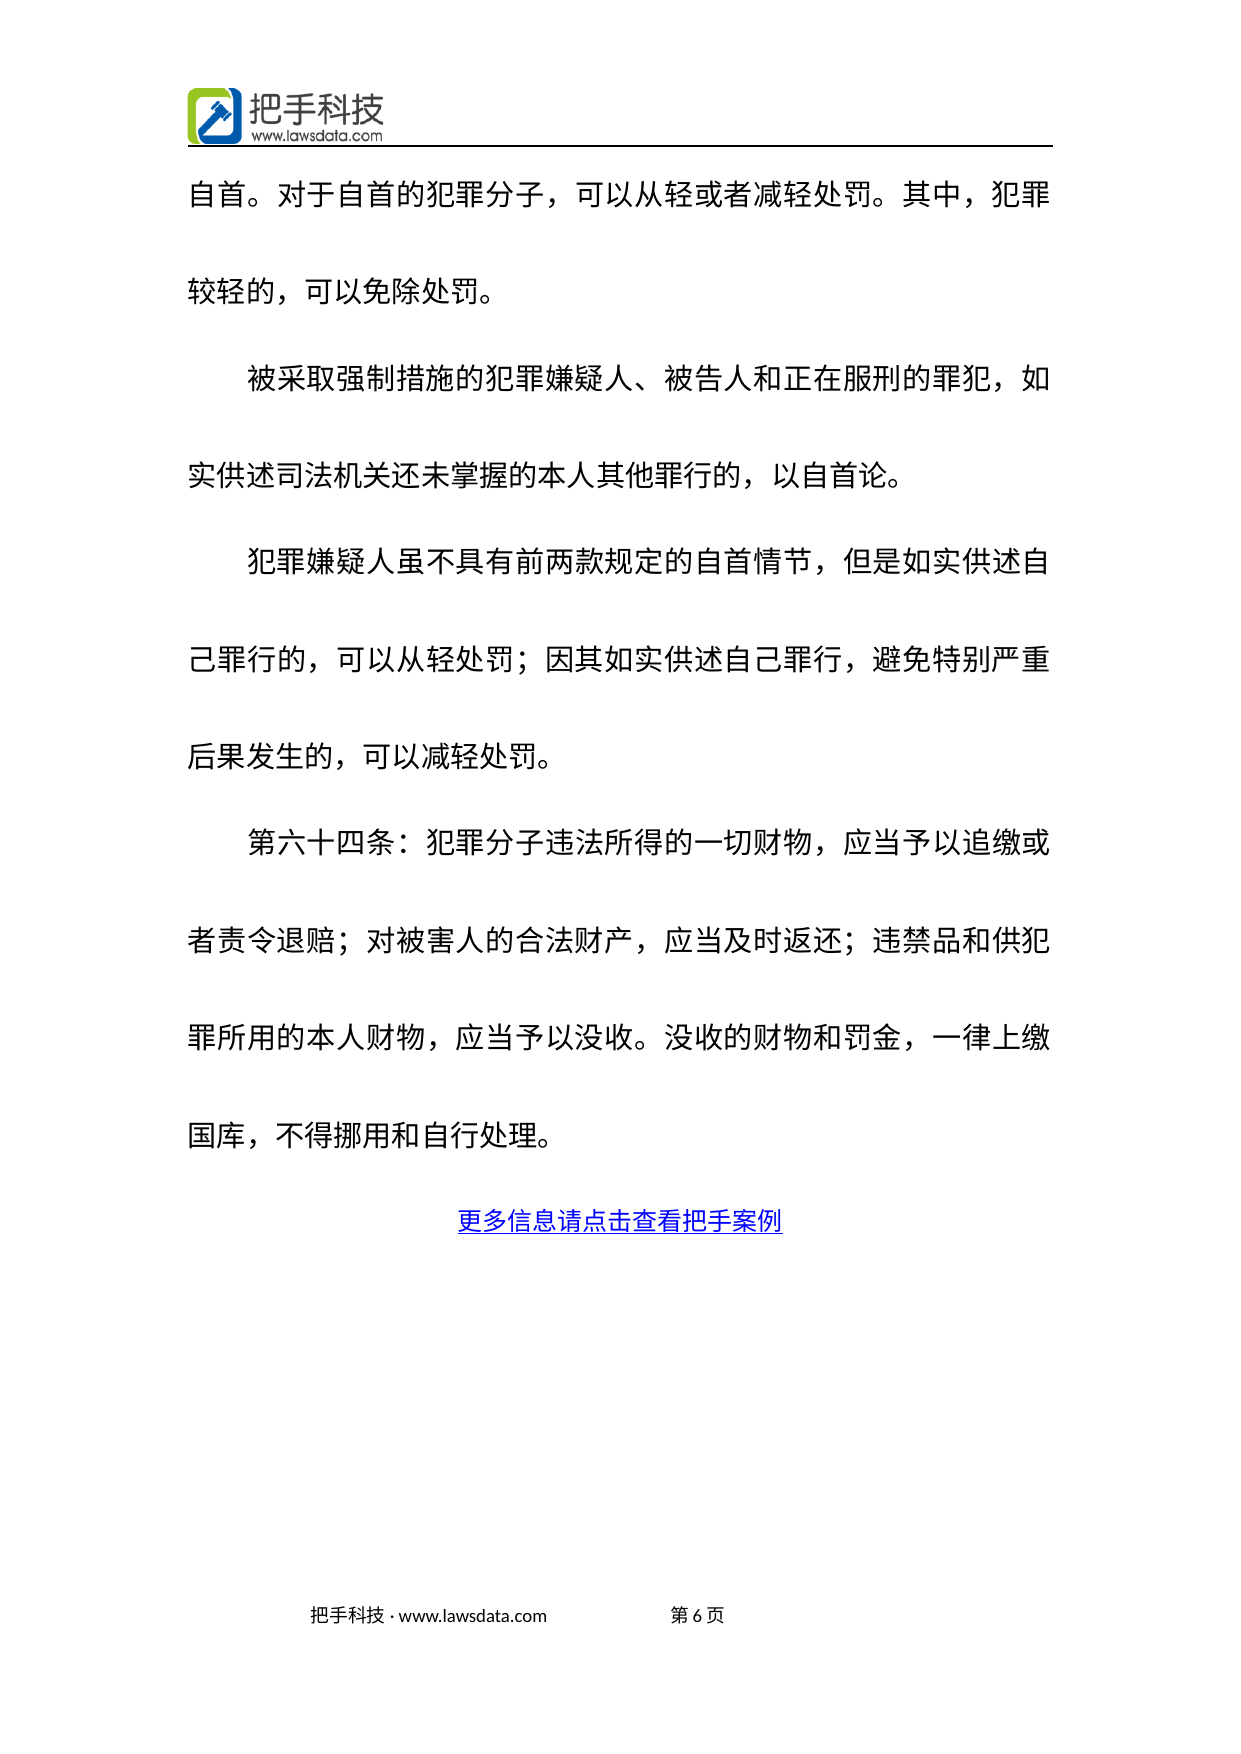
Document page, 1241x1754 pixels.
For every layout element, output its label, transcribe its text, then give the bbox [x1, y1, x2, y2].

text 被采取强制措施的犯罪嫌疑人、被告人和正在服刑的罪犯，如实供述司法机关还未掌握的本人其他罪行的，以自首论。 [187, 344, 1053, 506]
text 第六十四条：犯罪分子违法所得的一切财物，应当予以追缴或者责令退赔；对被害人的合法财产，应当及时返还；违禁品和供犯罪所用的本人财物，应当予以没收。没收的财物和罚金，一律上缴国库，不得挪用和自行处理。 [187, 809, 1053, 1166]
text 第六十七条：犯罪以后自动投案，如实供述自己的罪行的，是自首。对于自首的犯罪分子，可以从轻或者减轻处罚。其中，犯罪较轻的，可以免除处罚。 [187, 160, 1053, 323]
text 更多信息请点击查看把手案例 [187, 1187, 1053, 1252]
picture [187, 88, 384, 144]
text 犯罪嫌疑人虽不具有前两款规定的自首情节，但是如实供述自己罪行的，可以从轻处罚；因其如实供述自己罪行，避免特别严重后果发生的，可以减轻处罚。 [187, 527, 1053, 787]
